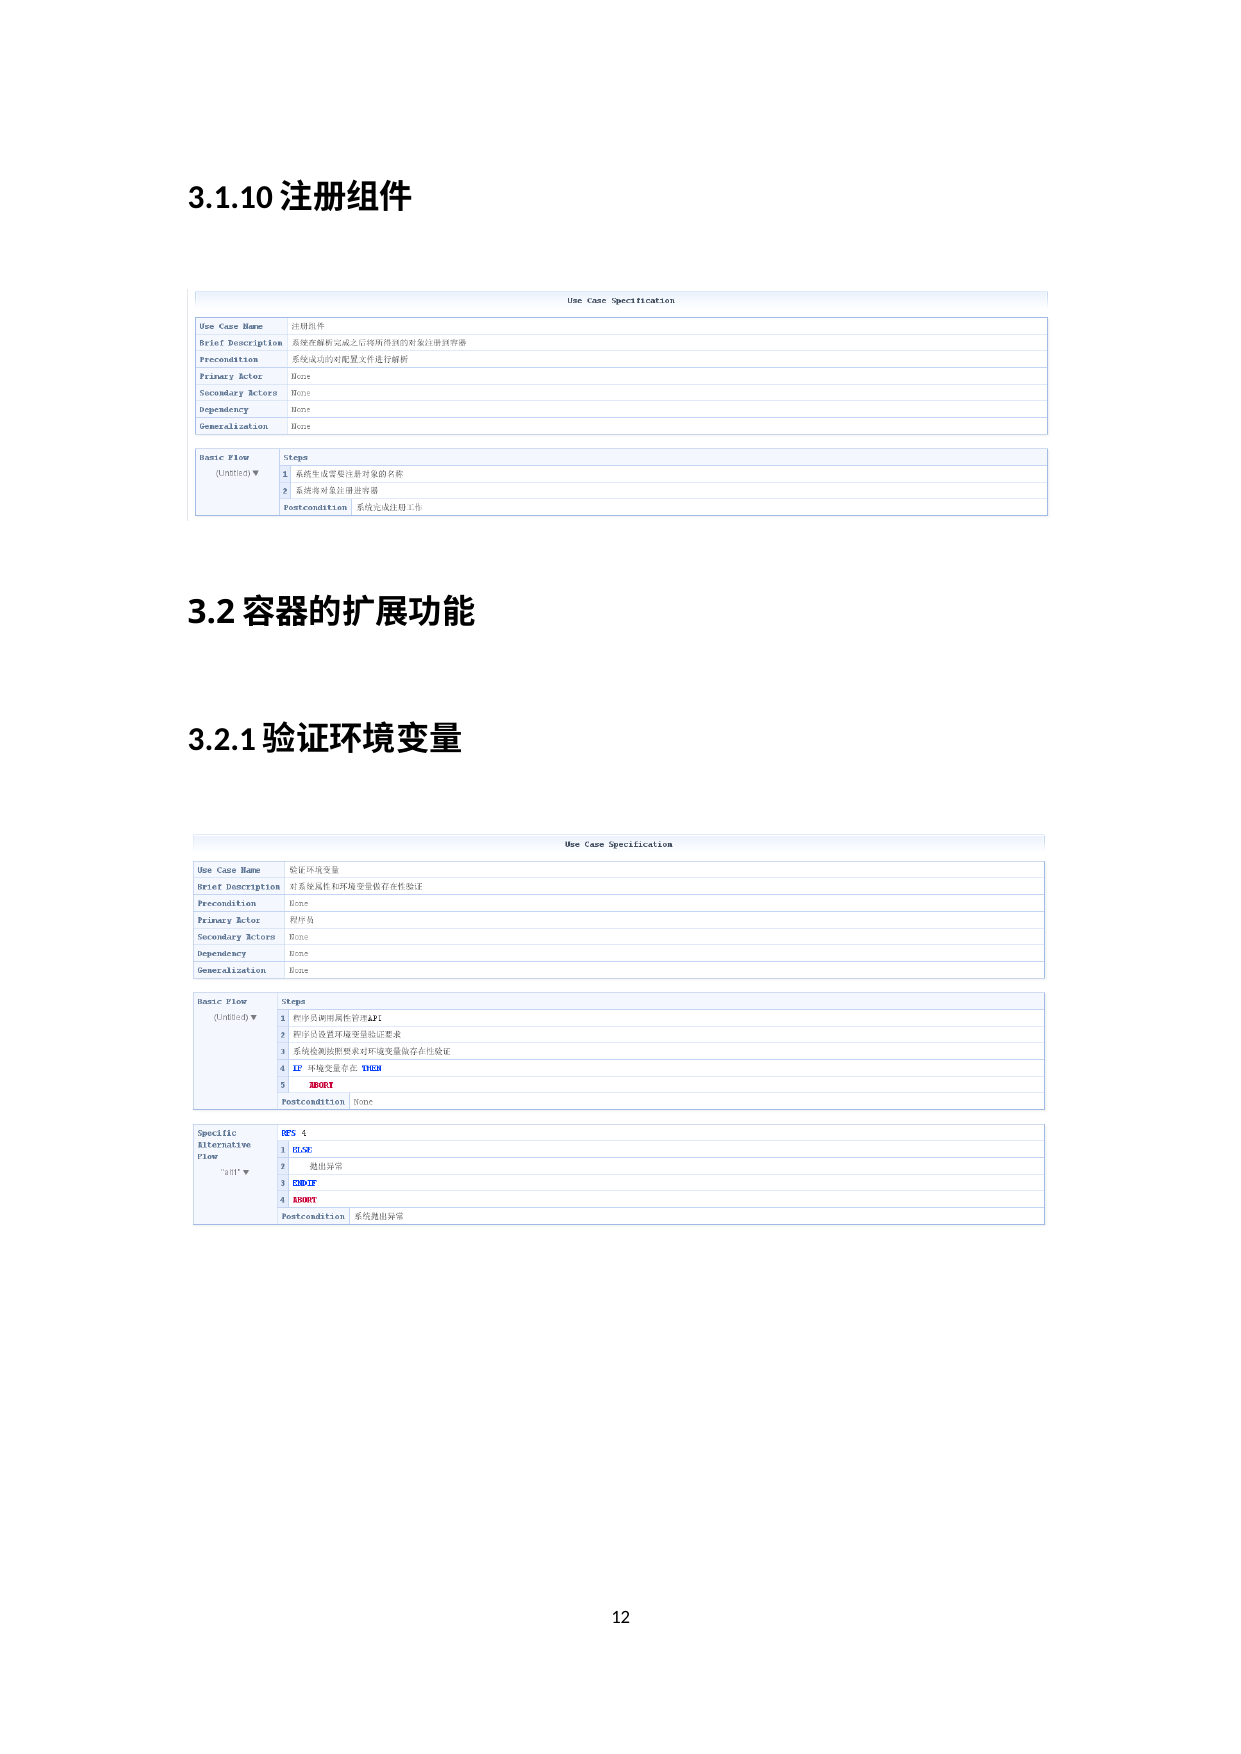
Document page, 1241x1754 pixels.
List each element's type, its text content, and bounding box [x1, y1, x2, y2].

picture [187, 830, 1053, 1232]
subtitle 3.1.10注册组件 [187, 162, 1053, 227]
picture [187, 289, 1053, 521]
subtitle 3.2.1验证环境变量 [187, 704, 1053, 769]
subtitle 3.2容器的扩展功能 [187, 576, 1053, 641]
